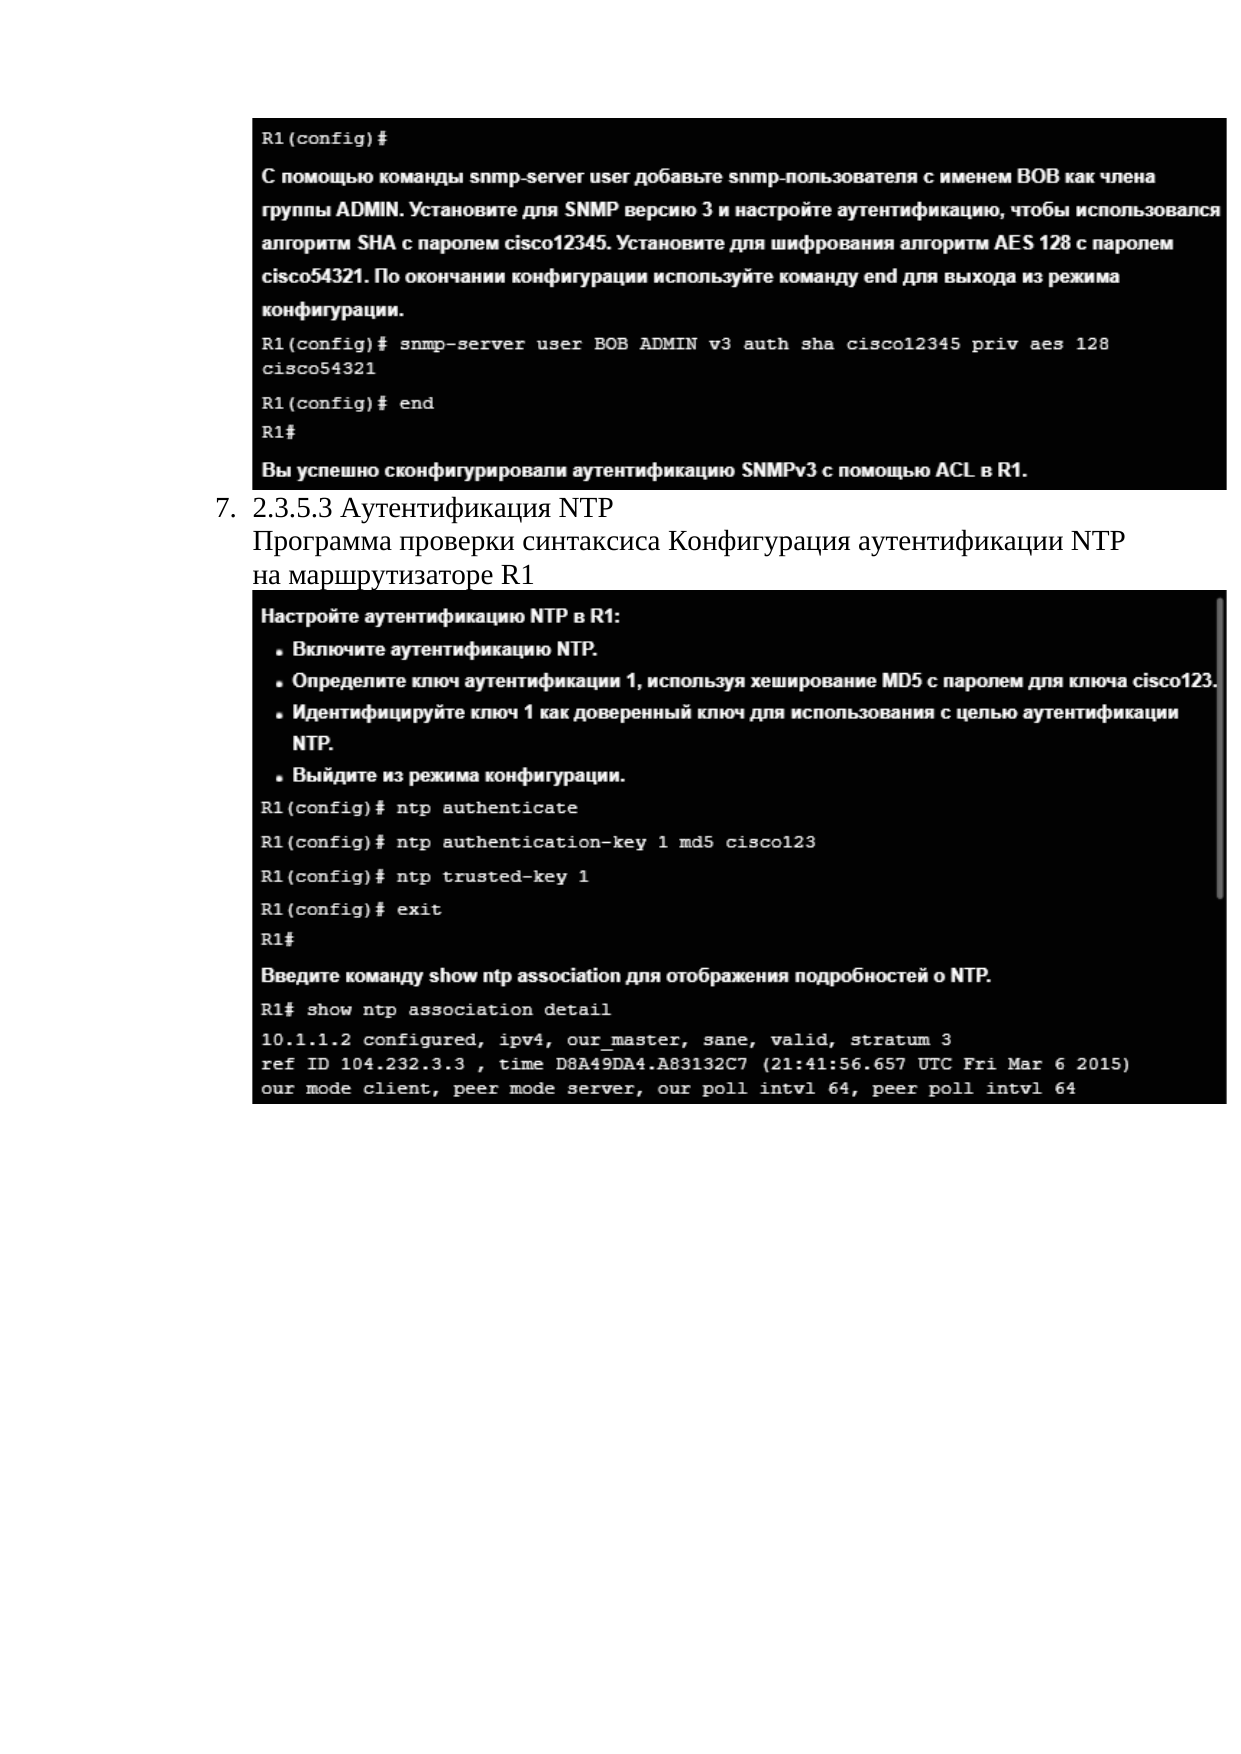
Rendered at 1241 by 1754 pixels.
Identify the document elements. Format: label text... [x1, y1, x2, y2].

list Программа проверки синтаксиса Конфигурация аутентификации NTP на маршрутизаторе R1 [252, 523, 1152, 590]
list 2.3.5.3 Аутентификация NTP [215, 490, 1152, 523]
picture [252, 118, 1227, 490]
picture [252, 590, 1227, 1104]
